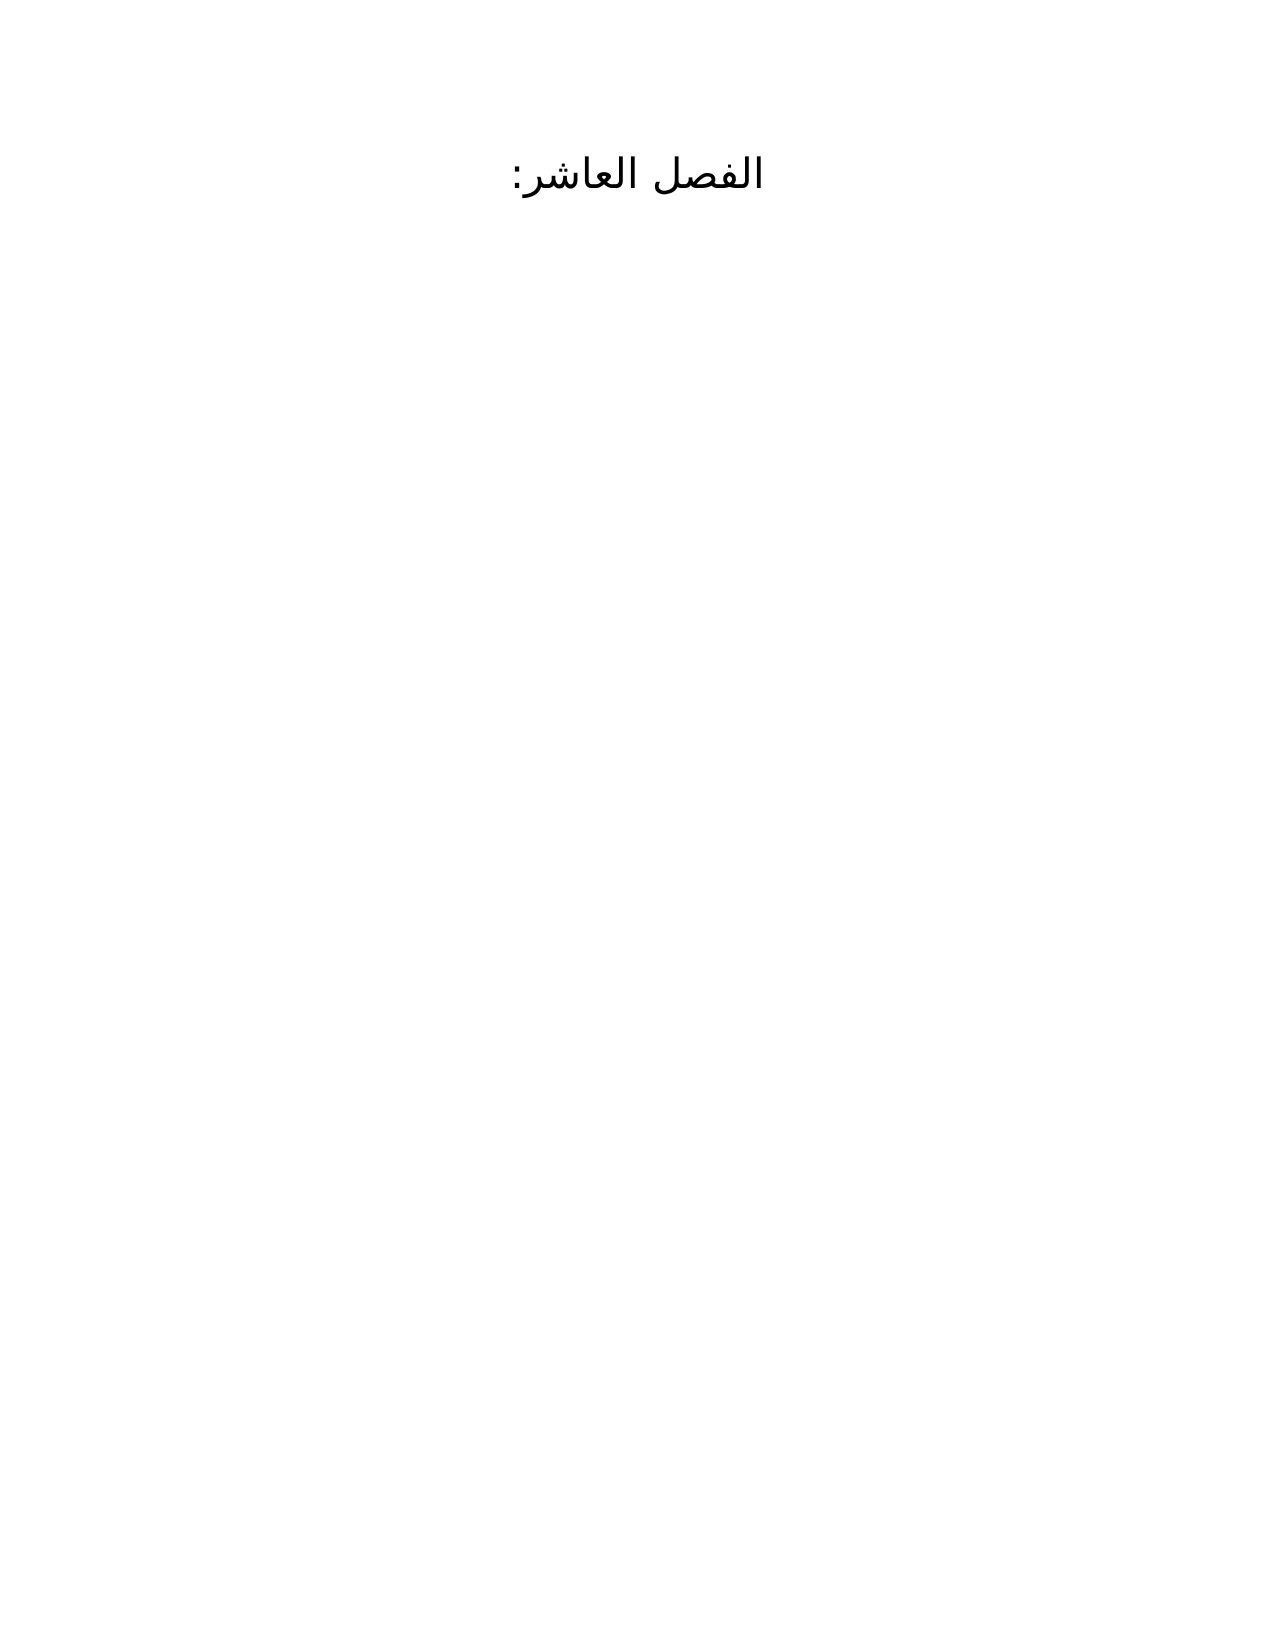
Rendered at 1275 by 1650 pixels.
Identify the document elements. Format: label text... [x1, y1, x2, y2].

text الفصل العاشر: [150, 150, 1125, 198]
